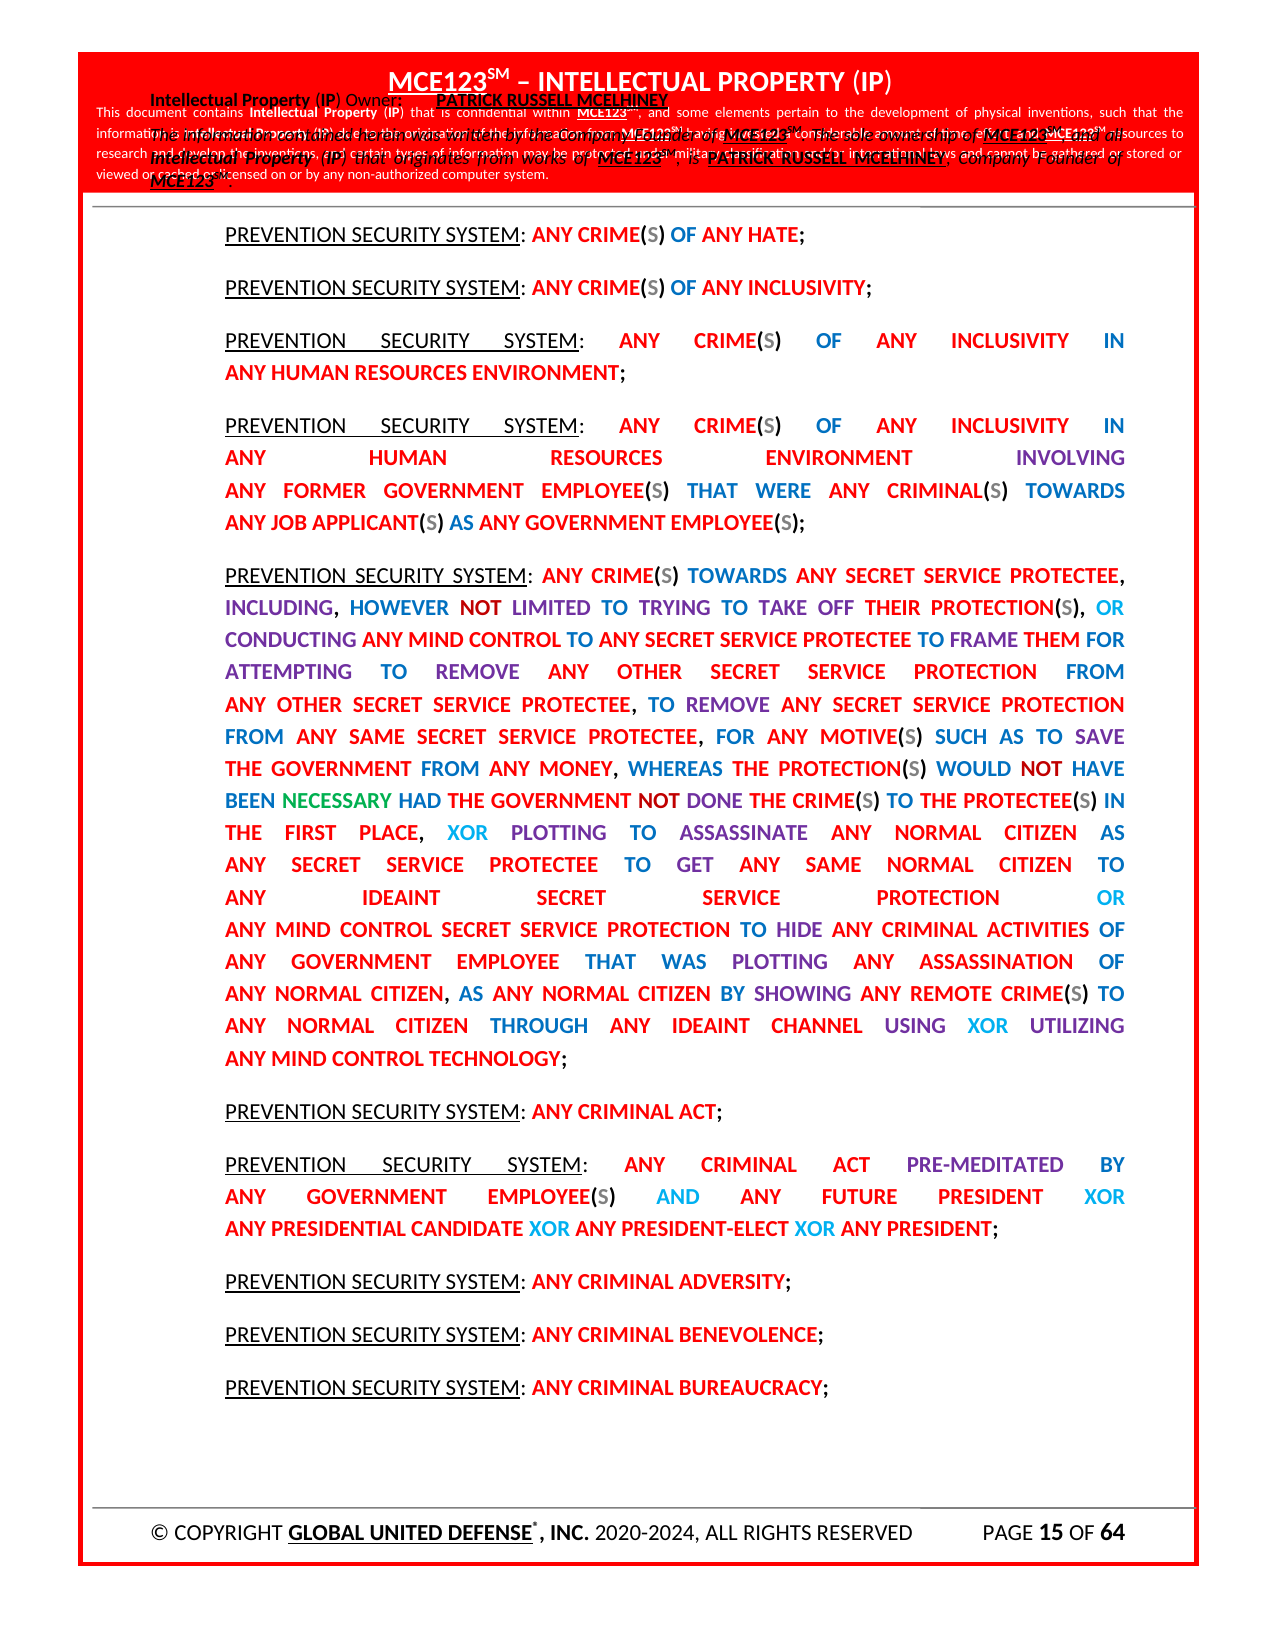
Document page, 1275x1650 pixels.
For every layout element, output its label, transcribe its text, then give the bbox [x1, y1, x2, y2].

text PREVENTION SECURITY SYSTEM: ANY CRIMINAL BENEVOLENCE; [225, 1320, 1125, 1348]
text PREVENTION SECURITY SYSTEM: ANY CRIME(S) OF ANY INCLUSIVITY; [225, 273, 1125, 301]
text PREVENTION SECURITY SYSTEM: ANY CRIME(S) TOWARDS ANY SECRET SERVICE PROTECTEE, INCLUDING, HOWEVER NOT LIMITED TO TRYING TO TAKE OFF THEIR PROTECTION(S), OR CONDUCTING ANY MIND CONTROL TO ANY SECRET SERVICE PROTECTEE TO FRAME THEM FOR ATTEMPTING TO REMOVE ANY OTHER SECRET SERVICE PROTECTION FROM ANY OTHER SECRET SERVICE PROTECTEE, TO REMOVE ANY SECRET SERVICE PROTECTION FROM ANY SAME SECRET SERVICE PROTECTEE, FOR ANY MOTIVE(S) SUCH AS TO SAVE THE GOVERNMENT FROM ANY MONEY, WHEREAS THE PROTECTION(S) WOULD NOT HAVE BEEN NECESSARY HAD THE GOVERNMENT NOT DONE THE CRIME(S) TO THE PROTECTEE(S) IN THE FIRST PLACE, XOR PLOTTING TO ASSASSINATE ANY NORMAL CITIZEN AS ANY SECRET SERVICE PROTECTEE TO GET ANY SAME NORMAL CITIZEN TO ANY IDEAINT SECRET SERVICE PROTECTION OR ANY MIND CONTROL SECRET SERVICE PROTECTION TO HIDE ANY CRIMINAL ACTIVITIES OF ANY GOVERNMENT EMPLOYEE THAT WAS PLOTTING ANY ASSASSINATION OF ANY NORMAL CITIZEN, AS ANY NORMAL CITIZEN BY SHOWING ANY REMOTE CRIME(S) TO ANY NORMAL CITIZEN THROUGH ANY IDEAINT CHANNEL USING XOR UTILIZING ANY MIND CONTROL TECHNOLOGY; [225, 561, 1125, 1072]
text PREVENTION SECURITY SYSTEM: ANY CRIMINAL ACT; [225, 1097, 1125, 1125]
text PREVENTION SECURITY SYSTEM: ANY CRIMINAL BUREAUCRACY; [225, 1373, 1125, 1401]
text PREVENTION SECURITY SYSTEM: ANY CRIME(S) OF ANY HATE; [225, 220, 1125, 248]
text PREVENTION SECURITY SYSTEM: ANY CRIMINAL ADVERSITY; [225, 1267, 1125, 1295]
text PREVENTION SECURITY SYSTEM: ANY CRIME(S) OF ANY INCLUSIVITY IN ANY HUMAN RESOURCES ENVIRONMENT INVOLVING ANY FORMER GOVERNMENT EMPLOYEE(S) THAT WERE ANY CRIMINAL(S) TOWARDS ANY JOB APPLICANT(S) AS ANY GOVERNMENT EMPLOYEE(S); [225, 411, 1125, 536]
text PREVENTION SECURITY SYSTEM: ANY CRIMINAL ACT PRE-MEDITATED BY ANY GOVERNMENT EMPLOYEE(S) AND ANY FUTURE PRESIDENT XOR ANY PRESIDENTIAL CANDIDATE XOR ANY PRESIDENT-ELECT XOR ANY PRESIDENT; [225, 1150, 1125, 1242]
text PREVENTION SECURITY SYSTEM: ANY CRIME(S) OF ANY INCLUSIVITY IN ANY HUMAN RESOURCES ENVIRONMENT; [225, 326, 1125, 386]
